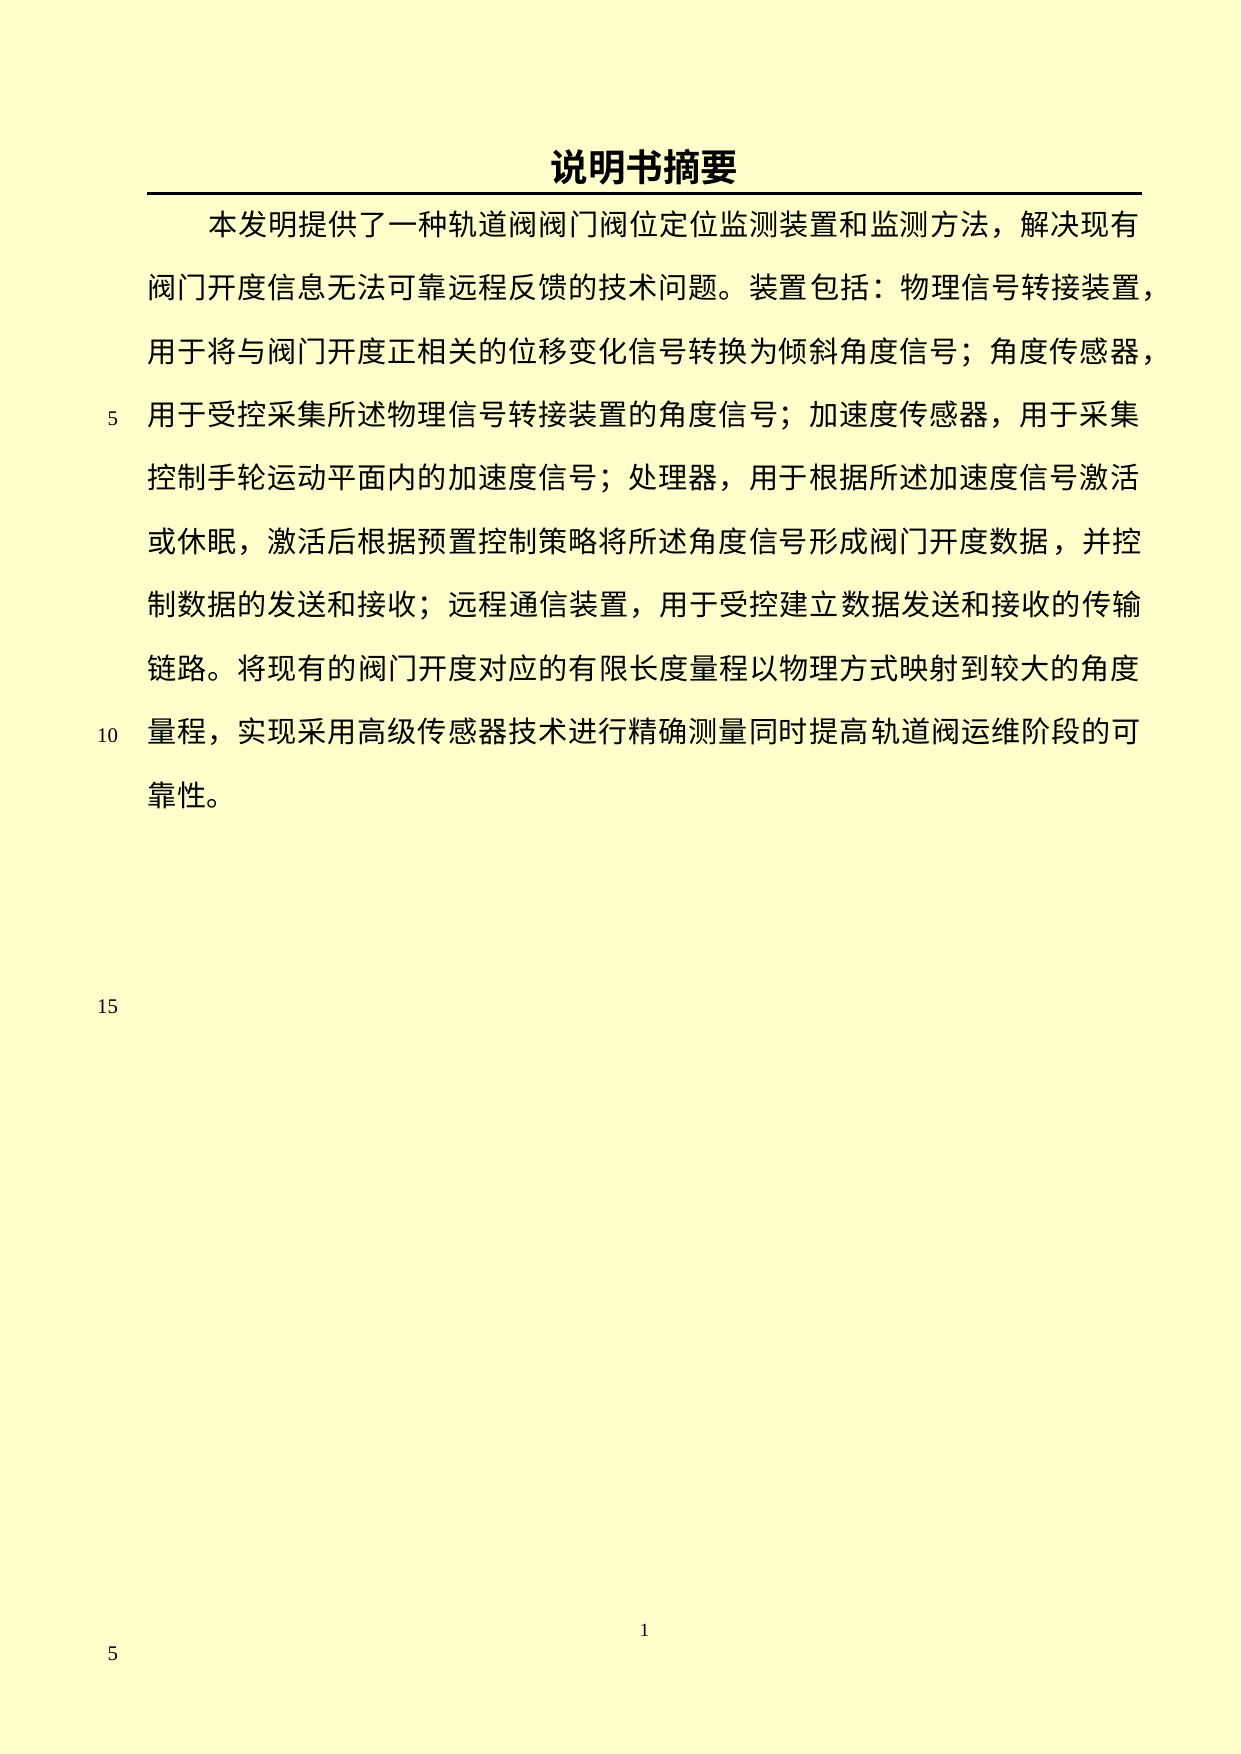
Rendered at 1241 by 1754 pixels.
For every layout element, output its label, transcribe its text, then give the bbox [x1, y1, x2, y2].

text 本发明提供了一种轨道阀阀门阀位定位监测装置和监测方法，解决现有阀门开度信息无法可靠远程反馈的技术问题。装置包括：物理信号转接装置，用于将与阀门开度正相关的位移变化信号转换为倾斜角度信号；角度传感器，用于受控采集所述物理信号转接装置的角度信号；加速度传感器，用于采集控制手轮运动平面内的加速度信号；处理器，用于根据所述加速度信号激活或休眠，激活后根据预置控制策略将所述角度信号形成阀门开度数据，并控制数据的发送和接收；远程通信装置，用于受控建立数据发送和接收的传输链路。将现有的阀门开度对应的有限长度量程以物理方式映射到较大的角度量程，实现采用高级传感器技术进行精确测量同时提高轨道阀运维阶段的可靠性。 [147, 201, 1142, 814]
subtitle 说明书摘要 [147, 138, 1142, 192]
